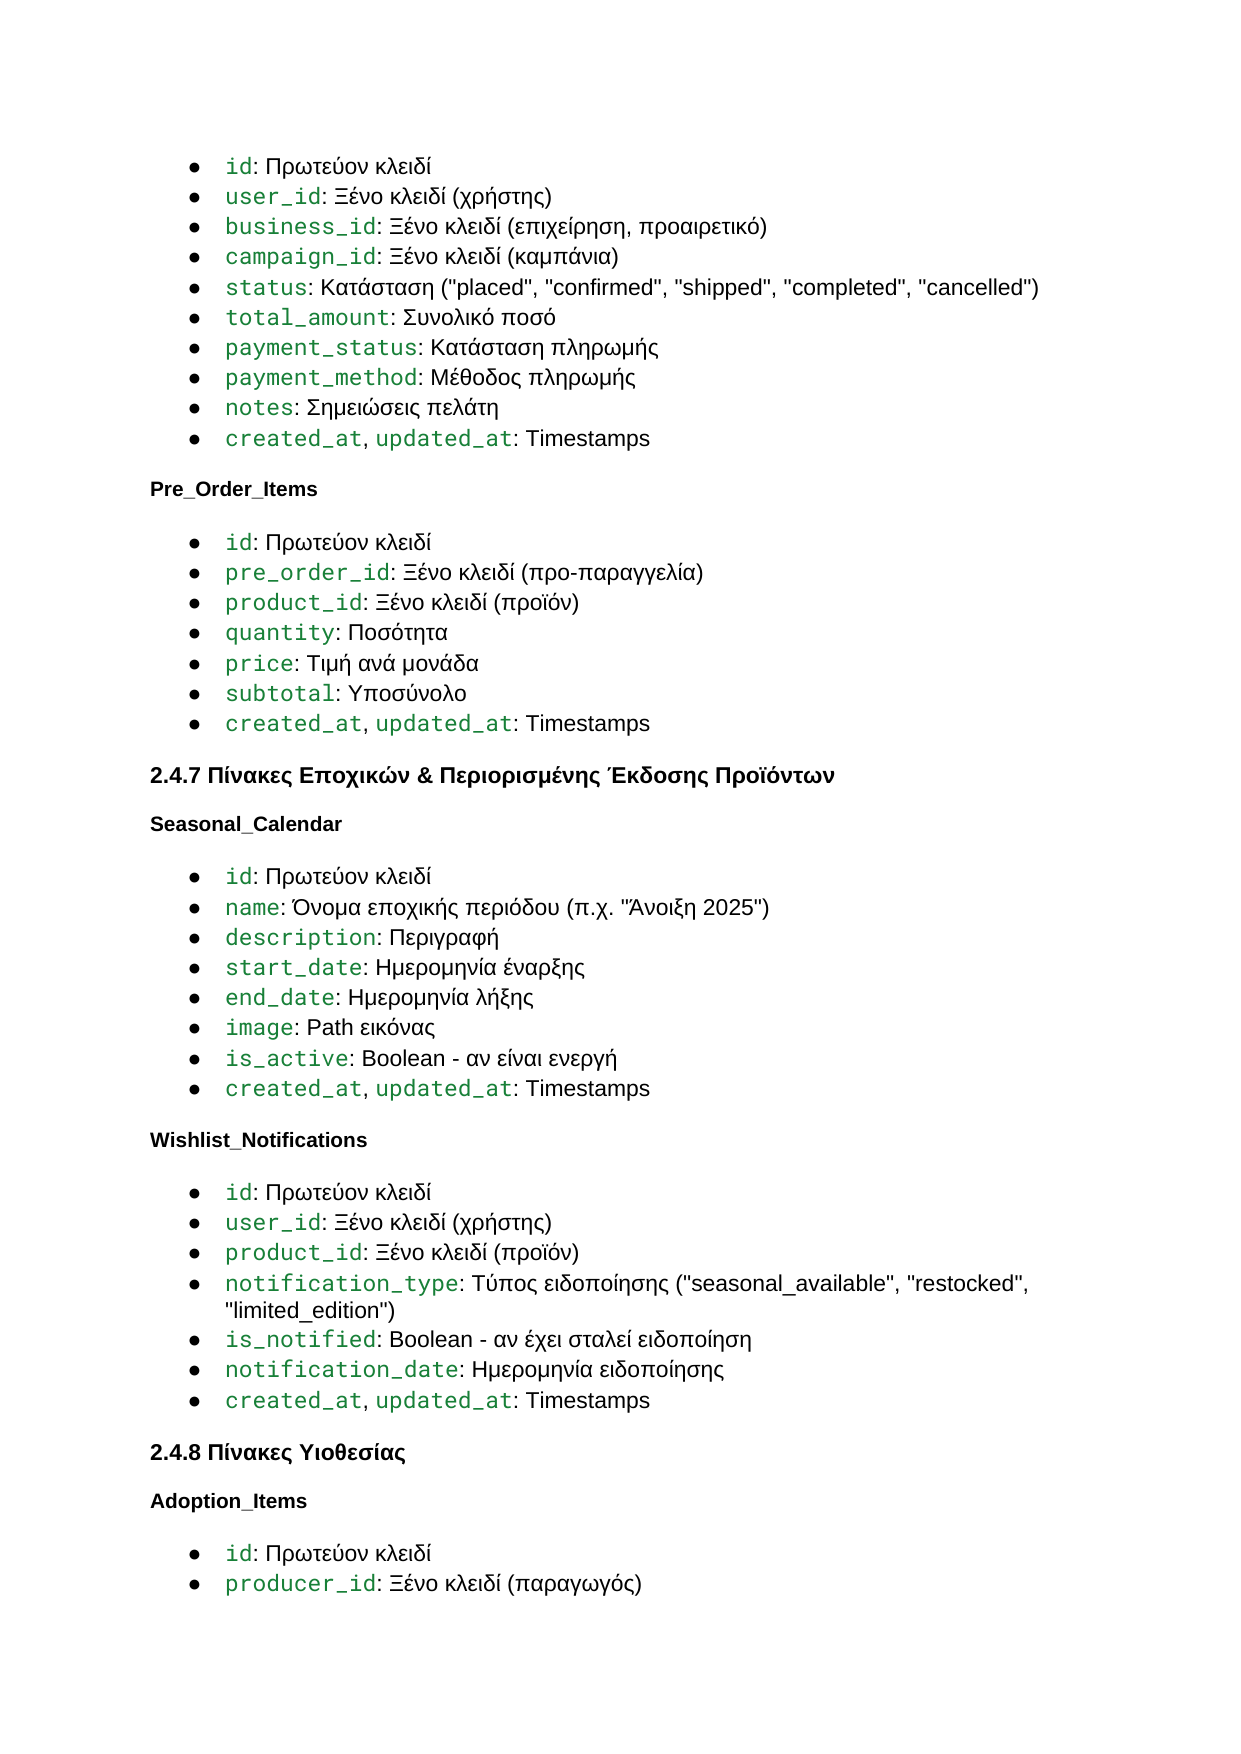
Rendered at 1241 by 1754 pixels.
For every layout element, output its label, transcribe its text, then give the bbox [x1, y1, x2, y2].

list user_id: Ξένο κλειδί (χρήστης) [187, 1207, 1090, 1237]
list start_date: Ημερομηνία έναρξης [187, 951, 1090, 982]
subtitle Wishlist_Notifications [150, 1127, 1090, 1151]
list subtotal: Υποσύνολο [187, 677, 1090, 707]
subtitle 2.4.7 Πίνακες Εποχικών & Περιορισμένης Έκδοσης Προϊόντων [150, 762, 1090, 789]
list business_id: Ξένο κλειδί (επιχείρηση, προαιρετικό) [187, 210, 1090, 241]
list status: Κατάσταση ("placed", "confirmed", "shipped", "completed", "cancelled") [187, 271, 1090, 301]
list user_id: Ξένο κλειδί (χρήστης) [187, 180, 1090, 210]
list pre_order_id: Ξένο κλειδί (προ-παραγγελία) [187, 556, 1090, 586]
list is_notified: Boolean - αν έχει σταλεί ειδοποίηση [187, 1323, 1090, 1354]
list image: Path εικόνας [187, 1012, 1090, 1042]
list campaign_id: Ξένο κλειδί (καμπάνια) [187, 241, 1090, 271]
list created_at, updated_at: Timestamps [187, 1072, 1090, 1102]
list id: Πρωτεύον κλειδί [187, 150, 1090, 180]
list total_amount: Συνολικό ποσό [187, 301, 1090, 331]
list id: Πρωτεύον κλειδί [187, 861, 1090, 891]
list producer_id: Ξένο κλειδί (παραγωγός) [187, 1568, 1090, 1598]
list description: Περιγραφή [187, 921, 1090, 951]
subtitle Adoption_Items [150, 1488, 1090, 1512]
list created_at, updated_at: Timestamps [187, 1384, 1090, 1414]
list id: Πρωτεύον κλειδί [187, 1537, 1090, 1568]
list product_id: Ξένο κλειδί (προϊόν) [187, 586, 1090, 617]
list quantity: Ποσότητα [187, 617, 1090, 647]
list created_at, updated_at: Timestamps [187, 707, 1090, 737]
list created_at, updated_at: Timestamps [187, 422, 1090, 452]
list payment_method: Μέθοδος πληρωμής [187, 361, 1090, 392]
list name: Όνομα εποχικής περιόδου (π.χ. "Άνοιξη 2025") [187, 891, 1090, 921]
list notification_type: Τύπος ειδοποίησης ("seasonal_available", "restocked", "limited_edition") [187, 1267, 1090, 1323]
subtitle 2.4.8 Πίνακες Υιοθεσίας [150, 1439, 1090, 1466]
list id: Πρωτεύον κλειδί [187, 526, 1090, 556]
list product_id: Ξένο κλειδί (προϊόν) [187, 1237, 1090, 1267]
list notes: Σημειώσεις πελάτη [187, 392, 1090, 422]
subtitle Seasonal_Calendar [150, 812, 1090, 836]
list is_active: Boolean - αν είναι ενεργή [187, 1042, 1090, 1072]
subtitle Pre_Order_Items [150, 477, 1090, 501]
list price: Τιμή ανά μονάδα [187, 647, 1090, 677]
list end_date: Ημερομηνία λήξης [187, 982, 1090, 1012]
list notification_date: Ημερομηνία ειδοποίησης [187, 1354, 1090, 1384]
list payment_status: Κατάσταση πληρωμής [187, 331, 1090, 361]
list id: Πρωτεύον κλειδί [187, 1176, 1090, 1207]
